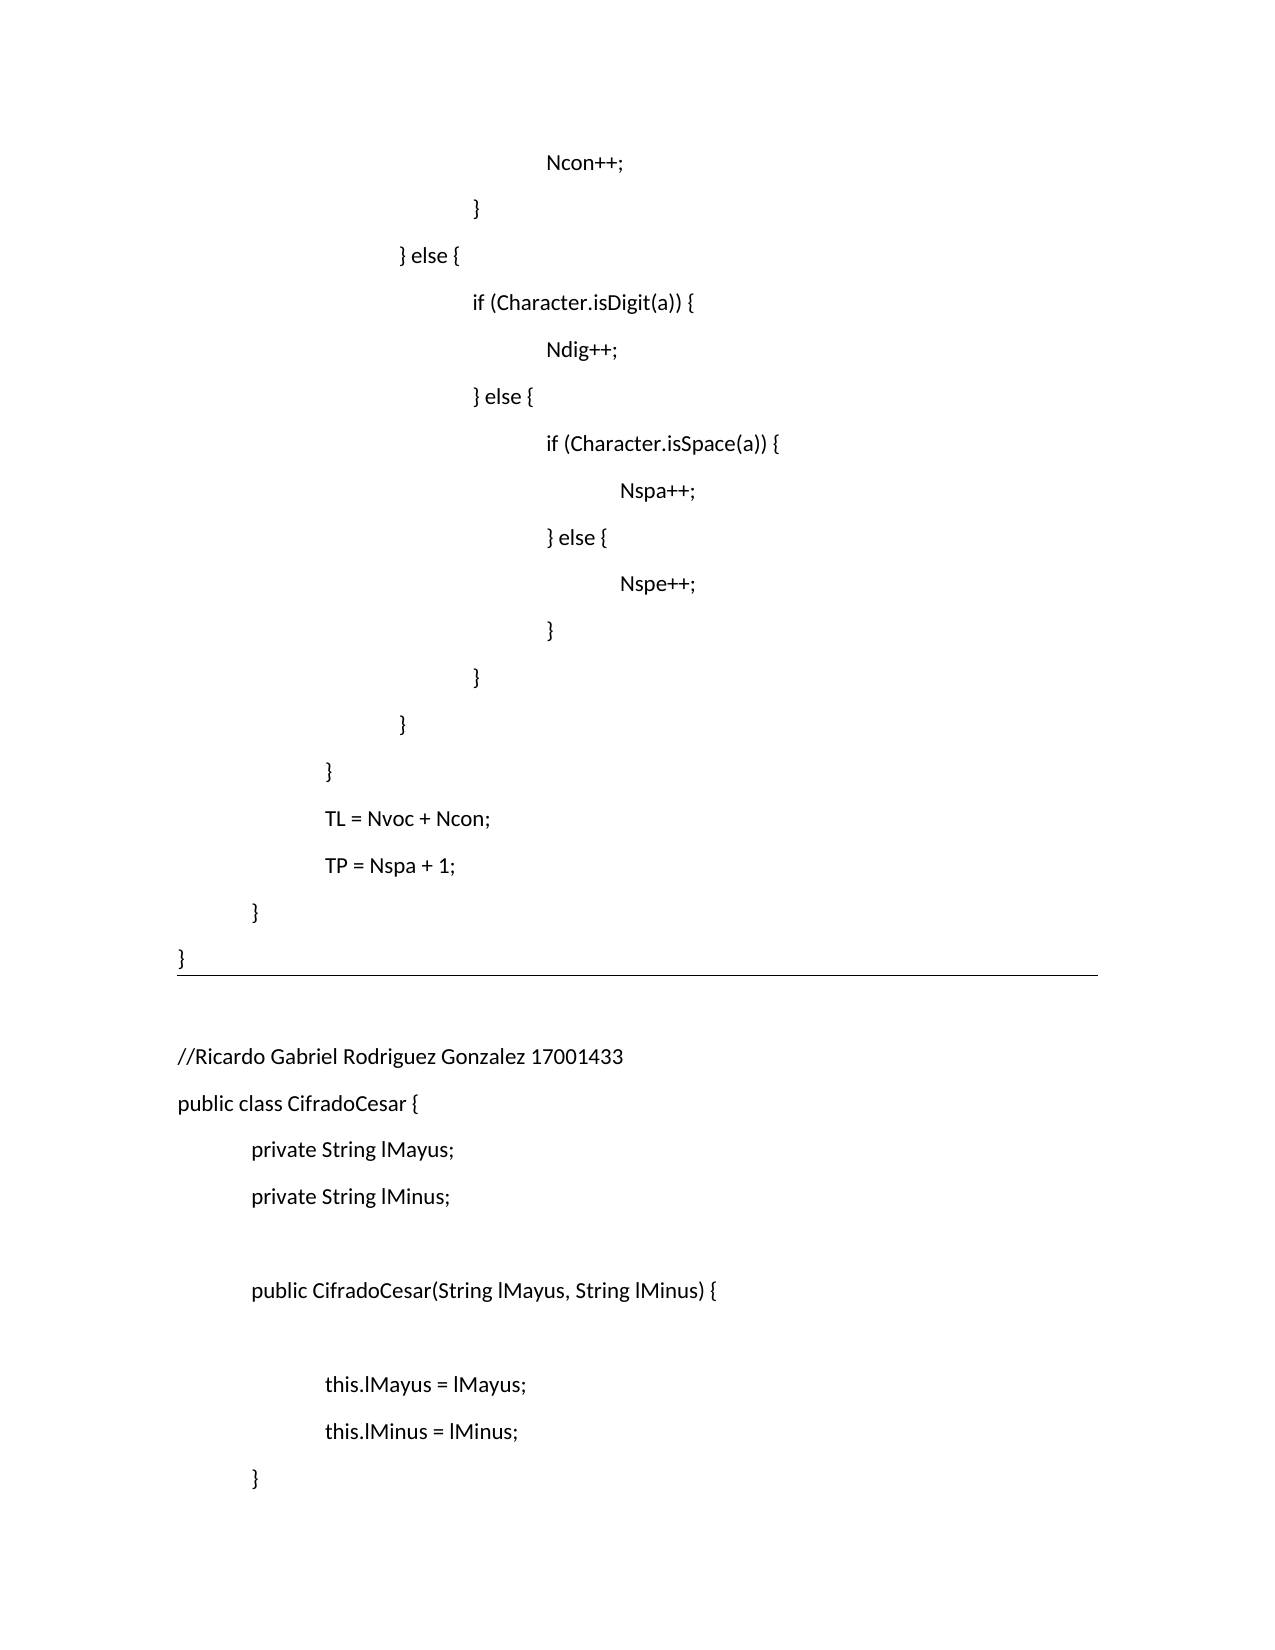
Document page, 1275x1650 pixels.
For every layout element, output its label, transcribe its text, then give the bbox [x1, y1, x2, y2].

text //Ricardo Gabriel Rodriguez Gonzalez 17001433 [177, 1042, 1098, 1070]
text } [177, 757, 1098, 785]
text private String lMayus; [177, 1136, 1098, 1164]
text } else { [177, 241, 1098, 269]
text } [177, 1464, 1098, 1492]
text } [177, 898, 1098, 926]
text TL = Nvoc + Ncon; [177, 804, 1098, 832]
text } [177, 944, 1098, 975]
text Ndig++; [177, 335, 1098, 363]
text if (Character.isSpace(a)) { [177, 429, 1098, 457]
text } [177, 663, 1098, 691]
text public CifradoCesar(String lMayus, String lMinus) { [177, 1276, 1098, 1304]
text this.lMayus = lMayus; [177, 1370, 1098, 1398]
text this.lMinus = lMinus; [177, 1417, 1098, 1445]
text Nspe++; [177, 569, 1098, 597]
text private String lMinus; [177, 1182, 1098, 1211]
text TP = Nspa + 1; [177, 851, 1098, 879]
text } [177, 616, 1098, 644]
text Nspa++; [177, 476, 1098, 504]
text } [177, 194, 1098, 222]
text } else { [177, 382, 1098, 410]
text public class CifradoCesar { [177, 1089, 1098, 1117]
text Ncon++; [177, 148, 1098, 176]
text if (Character.isDigit(a)) { [177, 288, 1098, 316]
text } else { [177, 523, 1098, 551]
text } [177, 710, 1098, 738]
